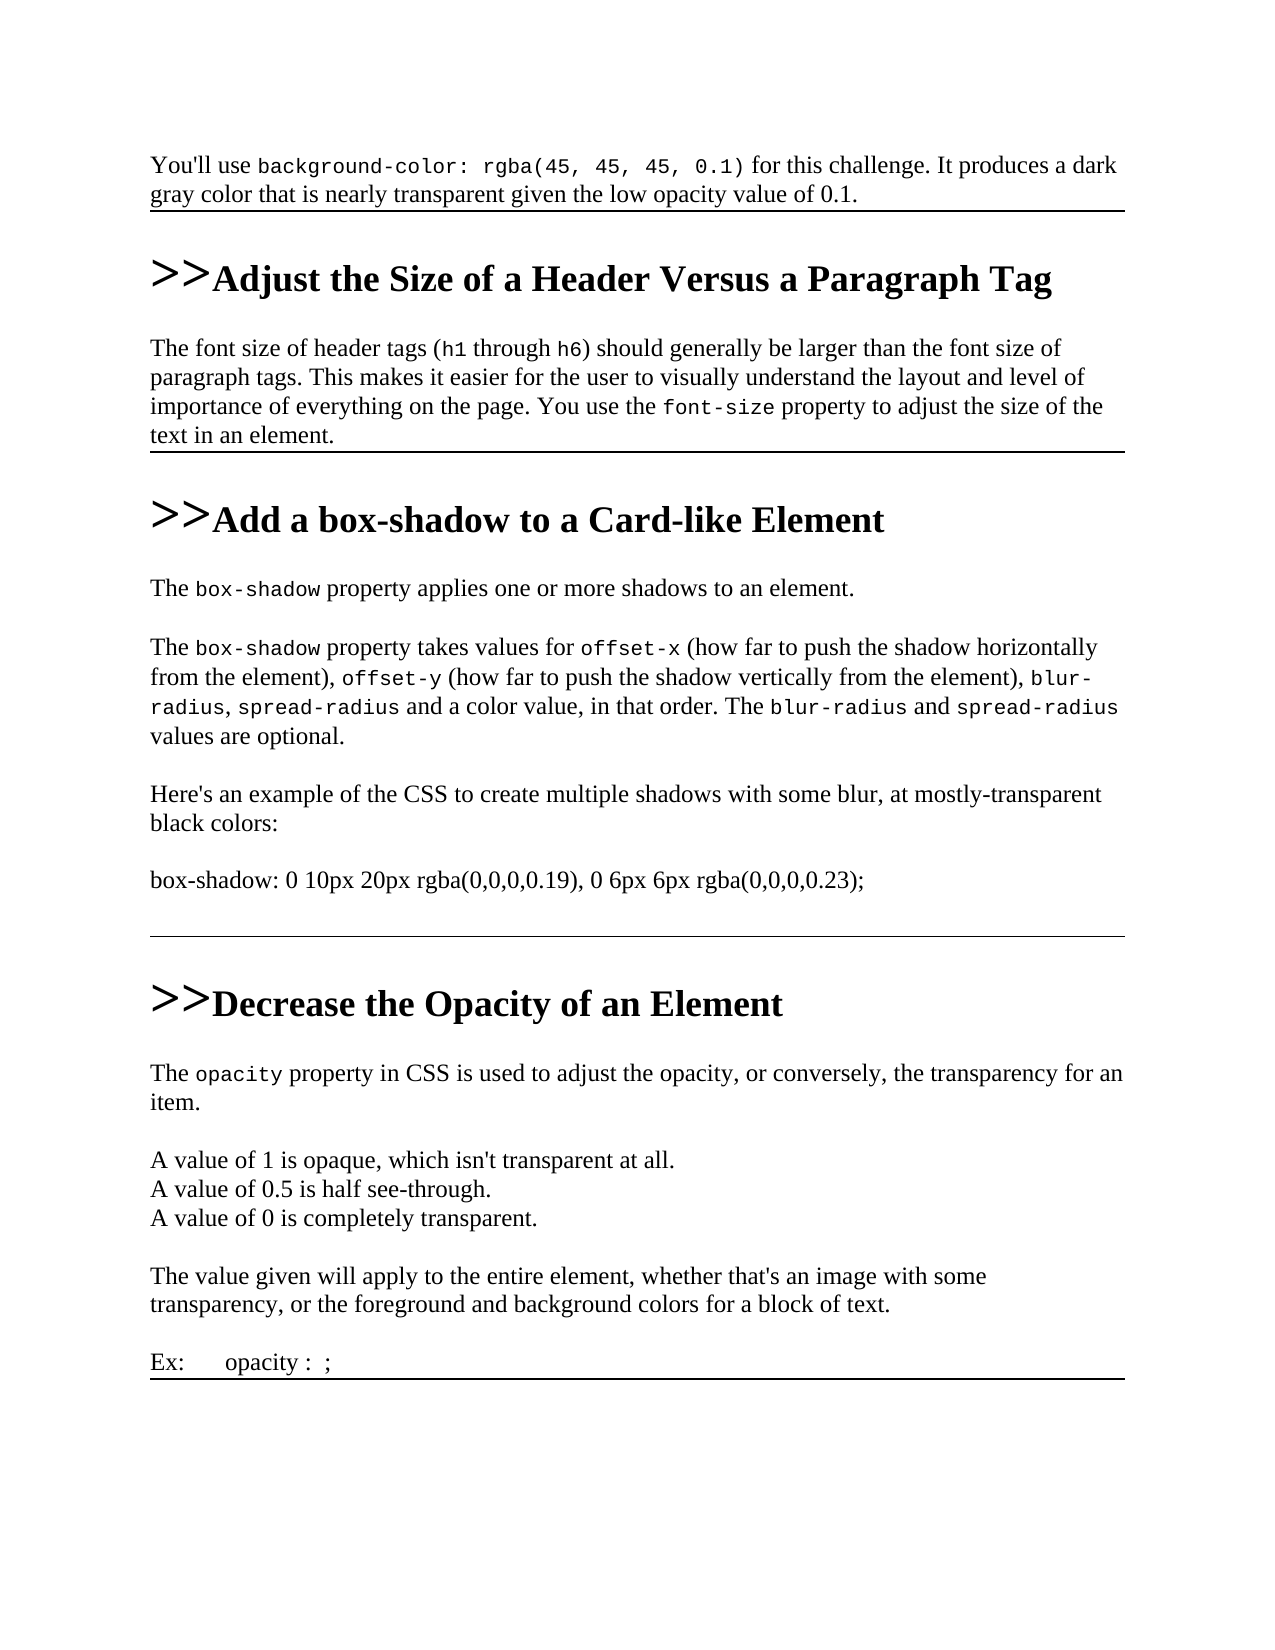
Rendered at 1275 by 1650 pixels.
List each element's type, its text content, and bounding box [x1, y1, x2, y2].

text Here's an example of the CSS to create multiple shadows with some blur, at mostly-transparent black colors: [150, 779, 1125, 836]
text The opacity property in CSS is used to adjust the opacity, or conversely, the transparency for an item. [150, 1058, 1125, 1116]
text box-shadow: 0 10px 20px rgba(0,0,0,0.19), 0 6px 6px rgba(0,0,0,0.23); [150, 866, 1125, 894]
text The value given will apply to the entire element, whether that's an image with some transparency, or the foreground and background colors for a block of text. [150, 1261, 1125, 1318]
text You'll use background-color: rgba(45, 45, 45, 0.1) for this challenge. It produces a dark gray color that is nearly transparent given the low opacity value of 0.1. [150, 150, 1125, 210]
text A value of 1 is opaque, which isn't transparent at all. A value of 0.5 is half see-through. A value of 0 is completely transparent. [150, 1145, 1125, 1232]
text The box-shadow property takes values for offset-x (how far to push the shadow horizontally from the element), offset-y (how far to push the shadow vertically from the element), blur-radius, spread-radius and a color value, in that order. The blur-radius and spread-radius values are optional. [150, 632, 1125, 750]
subtitle >>Add a box-shadow to a Card-like Element [150, 482, 1125, 544]
text The box-shadow property applies one or more shadows to an element. [150, 573, 1125, 603]
text The font size of header tags (h1 through h6) should generally be larger than the font size of paragraph tags. This makes it easier for the user to visually understand the layout and level of importance of everything on the page. You use the font-size property to adjust the size of the text in an element. [150, 333, 1125, 451]
text Ex: opacity : ; [150, 1347, 1125, 1378]
subtitle >>Decrease the Opacity of an Element [150, 966, 1125, 1029]
subtitle >>Adjust the Size of a Header Versus a Paragraph Tag [150, 241, 1125, 303]
